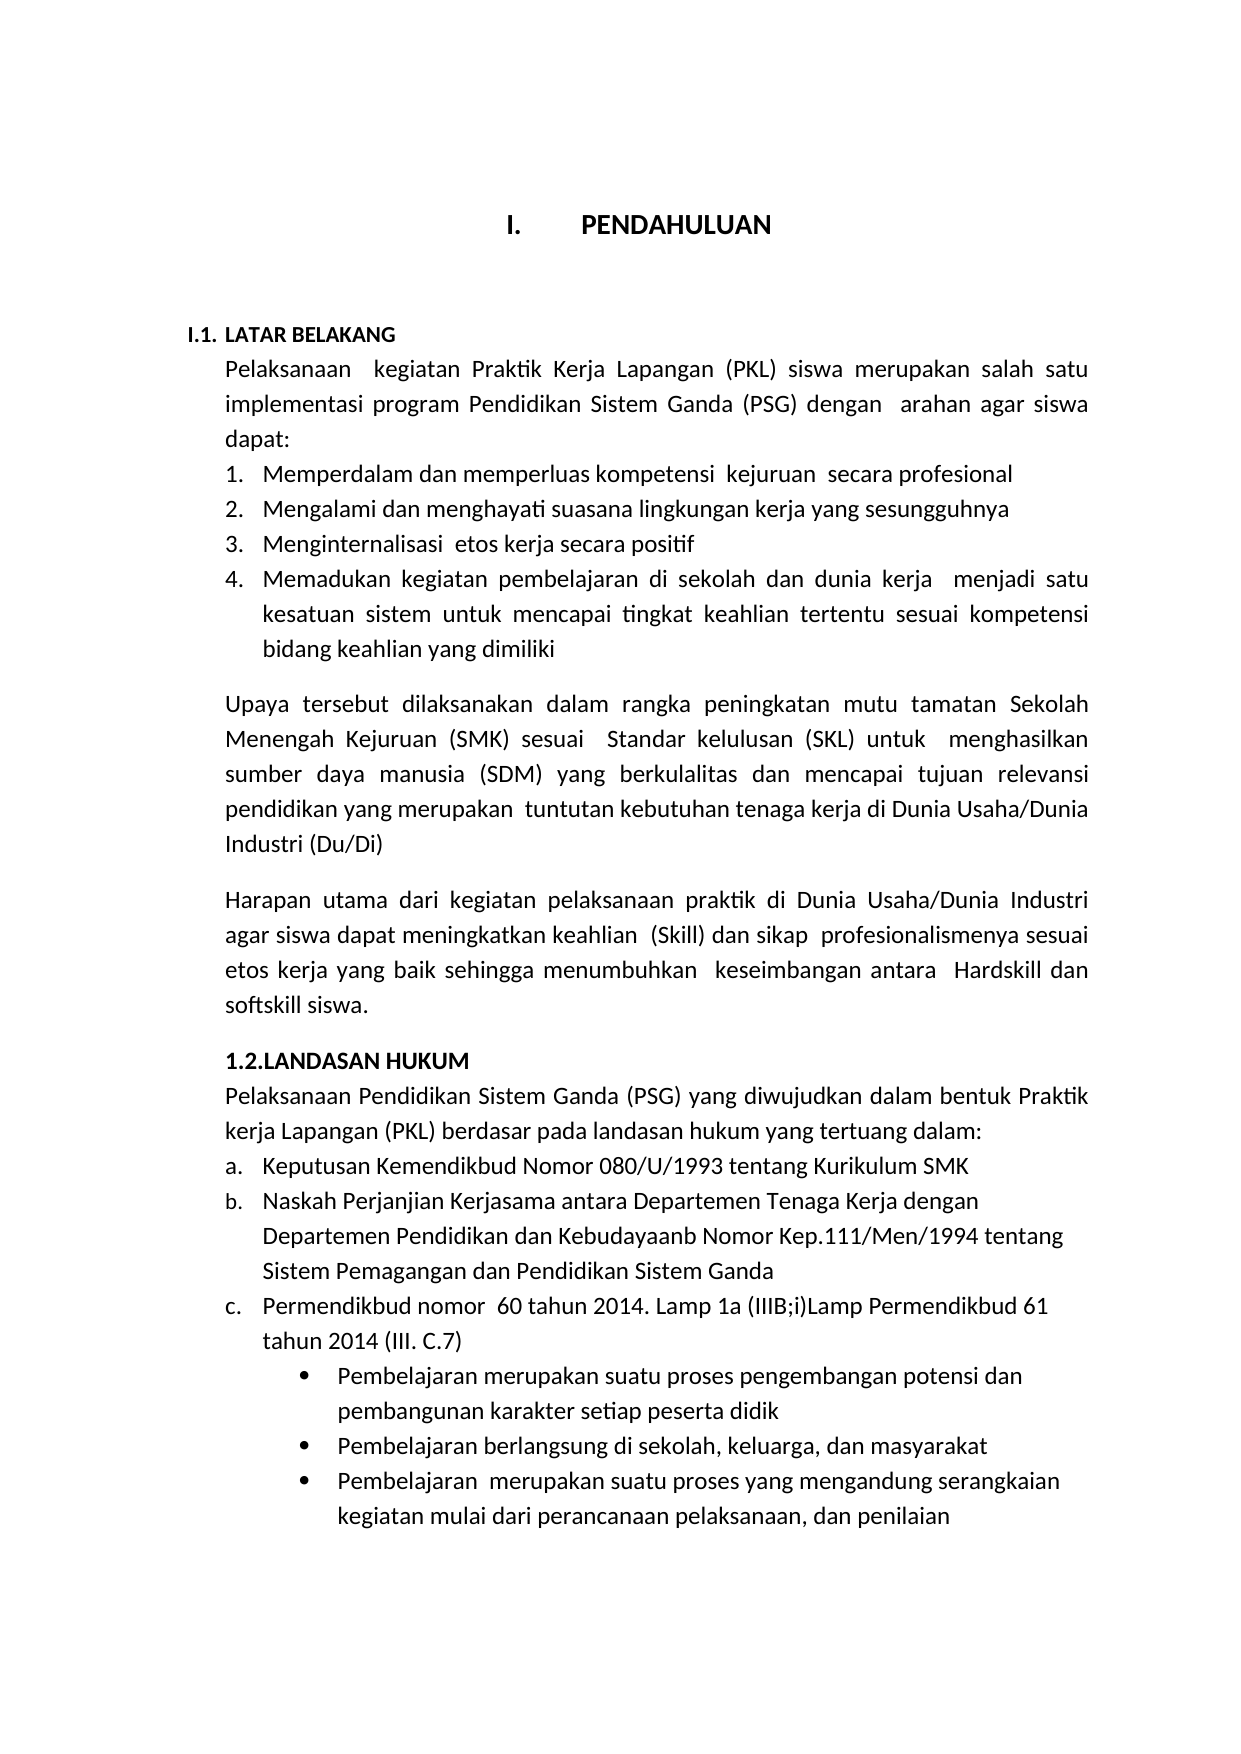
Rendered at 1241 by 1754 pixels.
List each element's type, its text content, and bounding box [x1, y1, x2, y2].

list Memperdalam dan memperluas kompetensi kejuruan secara profesional [225, 458, 1090, 488]
list Pembelajaran berlangsung di sekolah, keluarga, dan masyarakat [300, 1430, 1090, 1461]
list Pembelajaran merupakan suatu proses yang mengandung serangkaian kegiatan mulai dari perancanaan pelaksanaan, dan penilaian [300, 1465, 1090, 1531]
list Naskah Perjanjian Kerjasama antara Departemen Tenaga Kerja dengan Departemen Pendidikan dan Kebudayaanb Nomor Kep.111/Men/1994 tentang Sistem Pemagangan dan Pendidikan Sistem Ganda [225, 1185, 1090, 1286]
list Permendikbud nomor 60 tahun 2014. Lamp 1a (IIIB;i)Lamp Permendikbud 61 tahun 2014 (III. C.7) [225, 1290, 1090, 1356]
list LATAR BELAKANG [187, 321, 1090, 349]
list Memadukan kegiatan pembelajaran di sekolah dan dunia kerja menjadi satu kesatuan sistem untuk mencapai tingkat keahlian tertentu sesuai kompetensi bidang keahlian yang dimiliki [225, 563, 1090, 663]
list Pembelajaran merupakan suatu proses pengembangan potensi dan pembangunan karakter setiap peserta didik [300, 1360, 1090, 1426]
list Menginternalisasi etos kerja secara positif [225, 528, 1090, 558]
list Mengalami dan menghayati suasana lingkungan kerja yang sesungguhnya [225, 493, 1090, 523]
list Pelaksanaan Pendidikan Sistem Ganda (PSG) yang diwujudkan dalam bentuk Praktik kerja Lapangan (PKL) berdasar pada landasan hukum yang tertuang dalam: [225, 1080, 1090, 1146]
text Harapan utama dari kegiatan pelaksanaan praktik di Dunia Usaha/Dunia Industri agar siswa dapat meningkatkan keahlian (Skill) dan sikap profesionalismenya sesuai etos kerja yang baik sehingga menumbuhkan keseimbangan antara Hardskill dan softskill siswa. [225, 884, 1090, 1020]
list PENDAHULUAN [187, 206, 1090, 241]
list 1.2.LANDASAN HUKUM [225, 1045, 1090, 1076]
list Keputusan Kemendikbud Nomor 080/U/1993 tentang Kurikulum SMK [225, 1150, 1090, 1181]
list Pelaksanaan kegiatan Praktik Kerja Lapangan (PKL) siswa merupakan salah satu implementasi program Pendidikan Sistem Ganda (PSG) dengan arahan agar siswa dapat: [225, 353, 1090, 453]
text Upaya tersebut dilaksanakan dalam rangka peningkatan mutu tamatan Sekolah Menengah Kejuruan (SMK) sesuai Standar kelulusan (SKL) untuk menghasilkan sumber daya manusia (SDM) yang berkulalitas dan mencapai tujuan relevansi pendidikan yang merupakan tuntutan kebutuhan tenaga kerja di Dunia Usaha/Dunia Industri (Du/Di) [225, 689, 1090, 859]
